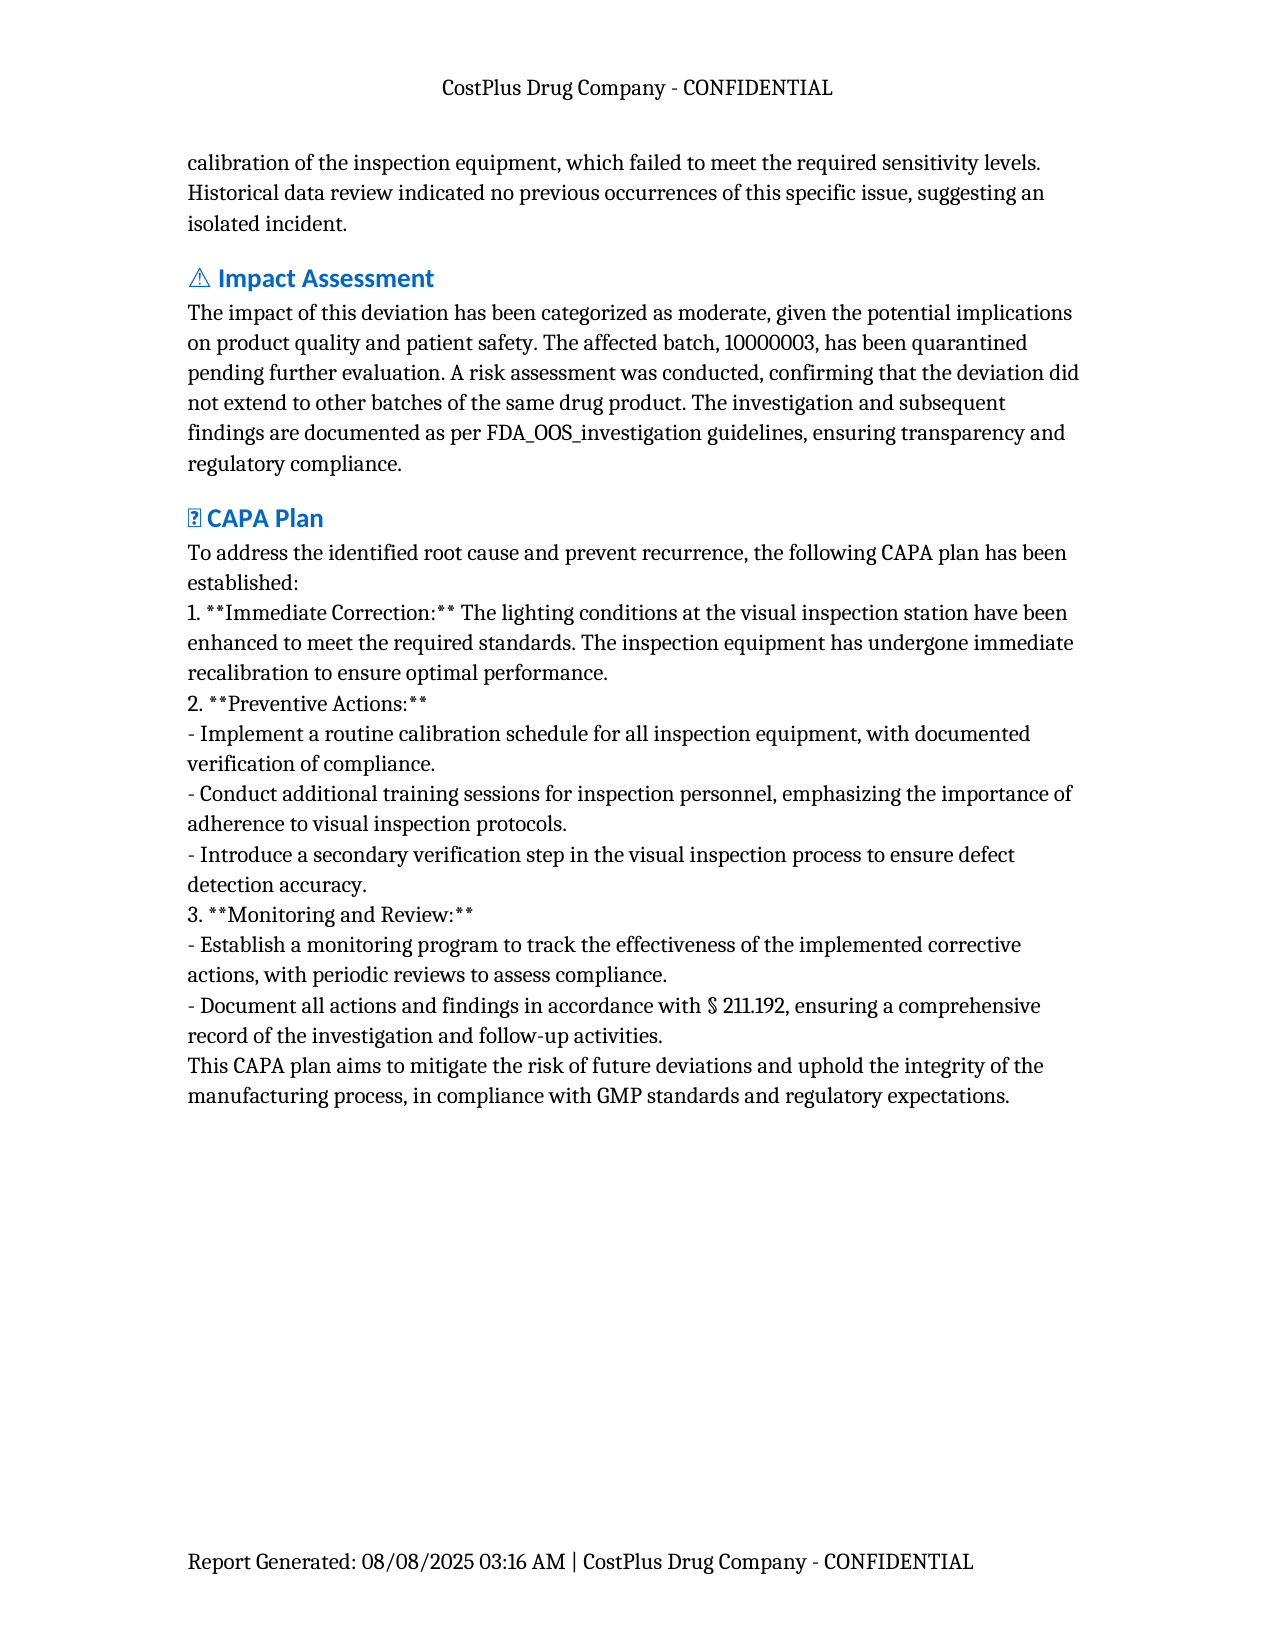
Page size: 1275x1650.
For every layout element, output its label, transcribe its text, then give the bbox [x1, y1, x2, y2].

subtitle 🔧 CAPA Plan [187, 501, 1087, 534]
subtitle ⚠️ Impact Assessment [187, 261, 1087, 294]
text The impact of this deviation has been categorized as moderate, given the potential implications on product quality and patient safety. The affected batch, 10000003, has been quarantined pending further evaluation. A risk assessment was conducted, confirming that the deviation did not extend to other batches of the same drug product. The investigation and subsequent findings are documented as per FDA_OOS_investigation guidelines, ensuring transparency and regulatory compliance. [187, 299, 1087, 477]
text To address the identified root cause and prevent recurrence, the following CAPA plan has been established: 1. **Immediate Correction:** The lighting conditions at the visual inspection station have been enhanced to meet the required standards. The inspection equipment has undergone immediate recalibration to ensure optimal performance. 2. **Preventive Actions:** - Implement a routine calibration schedule for all inspection equipment, with documented verification of compliance. - Conduct additional training sessions for inspection personnel, emphasizing the importance of adherence to visual inspection protocols. - Introduce a secondary verification step in the visual inspection process to ensure defect detection accuracy. 3. **Monitoring and Review:** - Establish a monitoring program to track the effectiveness of the implemented corrective actions, with periodic reviews to assess compliance. - Document all actions and findings in accordance with § 211.192, ensuring a comprehensive record of the investigation and follow-up activities. This CAPA plan aims to mitigate the risk of future deviations and uphold the integrity of the manufacturing process, in compliance with GMP standards and regulatory expectations. [187, 539, 1087, 1109]
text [187, 150, 1087, 237]
